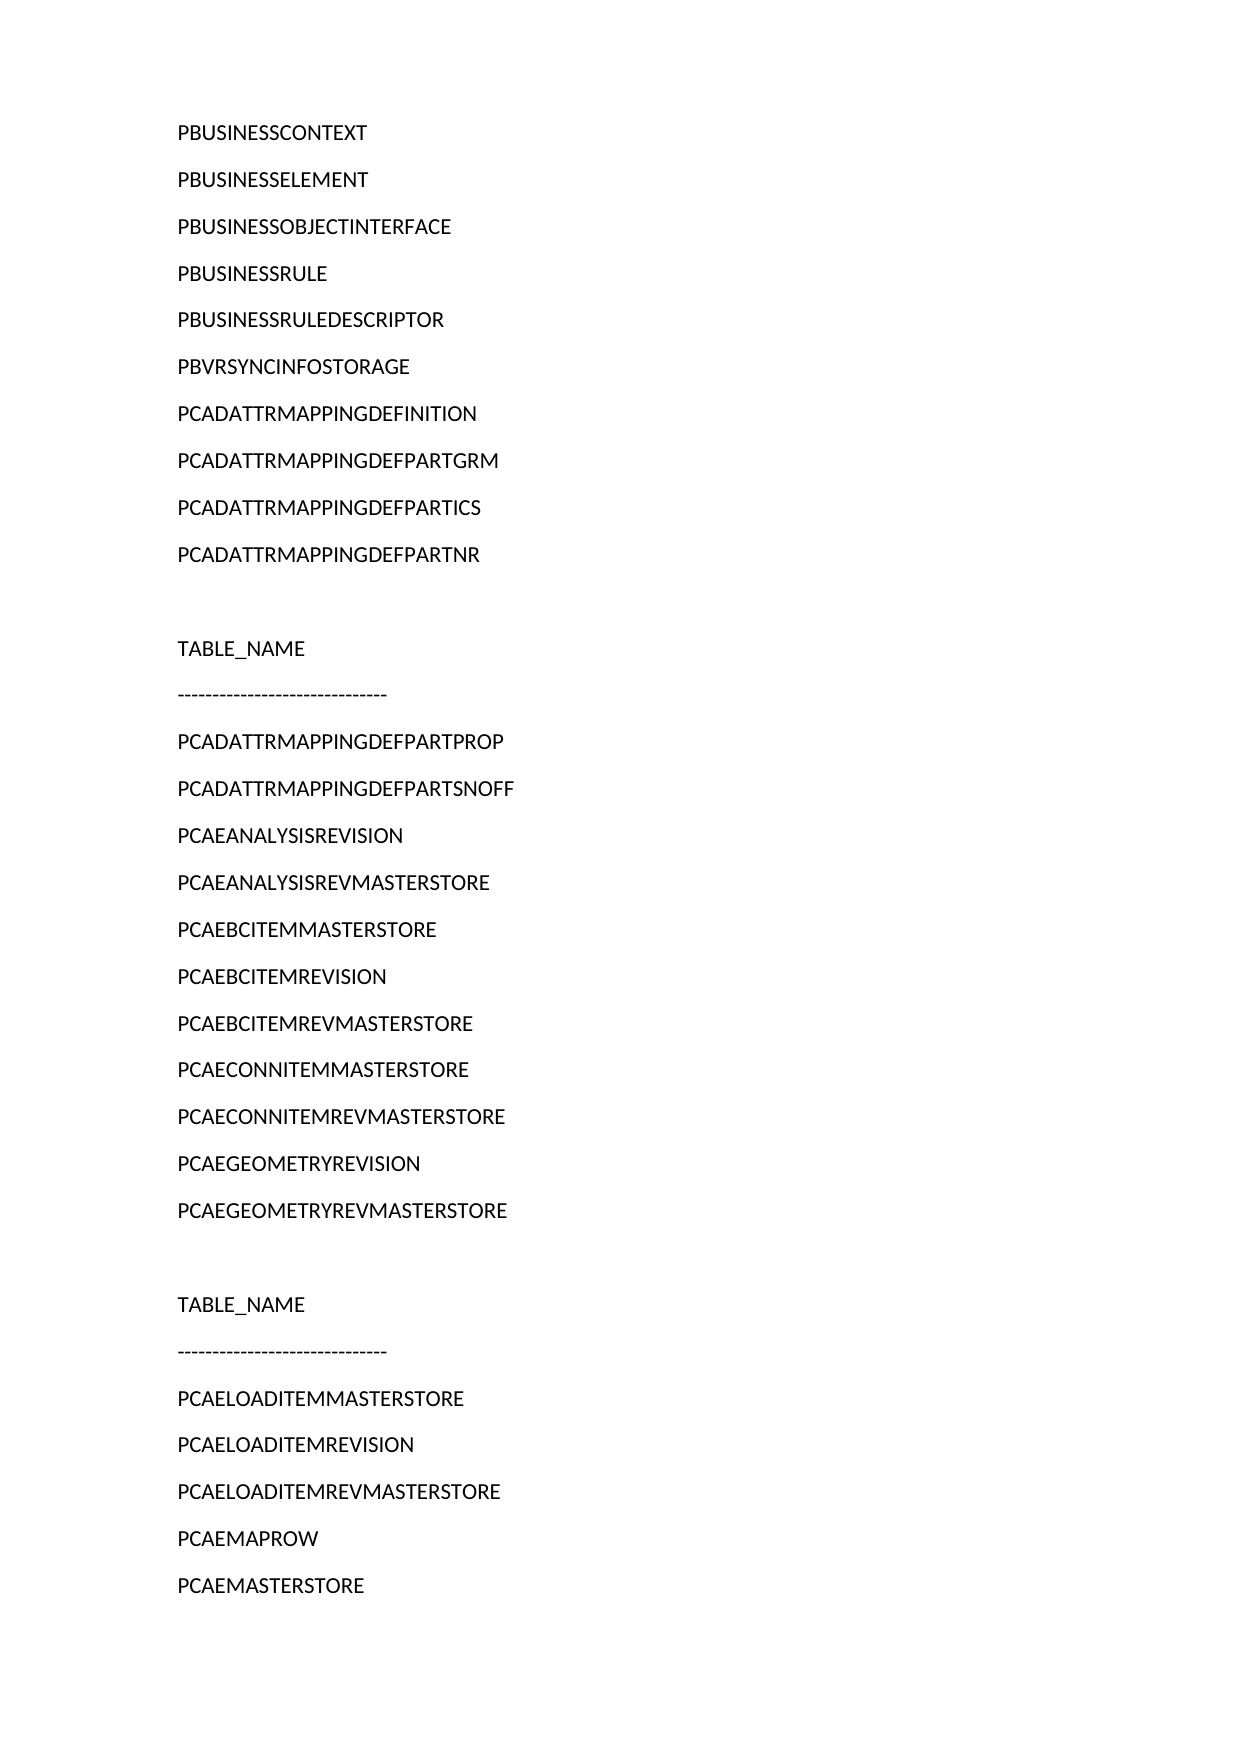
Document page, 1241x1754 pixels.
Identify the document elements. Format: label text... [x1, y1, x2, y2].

text TABLE_NAME [177, 634, 1152, 662]
text PCAEMAPROW [177, 1524, 1152, 1552]
text PCAELOADITEMREVMASTERSTORE [177, 1477, 1152, 1506]
text PCADATTRMAPPINGDEFPARTICS [177, 493, 1152, 521]
text PCAELOADITEMMASTERSTORE [177, 1384, 1152, 1412]
text PCADATTRMAPPINGDEFPARTNR [177, 540, 1152, 568]
text PBUSINESSELEMENT [177, 165, 1152, 193]
text PBUSINESSCONTEXT [177, 118, 1152, 146]
text PBVRSYNCINFOSTORAGE [177, 352, 1152, 381]
text PCAEANALYSISREVMASTERSTORE [177, 868, 1152, 896]
text PCAEANALYSISREVISION [177, 821, 1152, 849]
text PCAEMASTERSTORE [177, 1571, 1152, 1599]
text PBUSINESSOBJECTINTERFACE [177, 212, 1152, 240]
text PCAELOADITEMREVISION [177, 1431, 1152, 1459]
text PCAEBCITEMMASTERSTORE [177, 915, 1152, 943]
text ------------------------------ [177, 1337, 1152, 1365]
text PCAECONNITEMREVMASTERSTORE [177, 1102, 1152, 1131]
text PCAEGEOMETRYREVISION [177, 1149, 1152, 1177]
text PCADATTRMAPPINGDEFPARTGRM [177, 446, 1152, 474]
text PBUSINESSRULEDESCRIPTOR [177, 306, 1152, 334]
text PCAECONNITEMMASTERSTORE [177, 1056, 1152, 1084]
text PCAEGEOMETRYREVMASTERSTORE [177, 1196, 1152, 1224]
text ------------------------------ [177, 681, 1152, 709]
text PCADATTRMAPPINGDEFPARTSNOFF [177, 774, 1152, 802]
text TABLE_NAME [177, 1290, 1152, 1318]
text PBUSINESSRULE [177, 259, 1152, 287]
text PCAEBCITEMREVMASTERSTORE [177, 1009, 1152, 1037]
text PCAEBCITEMREVISION [177, 962, 1152, 990]
text PCADATTRMAPPINGDEFINITION [177, 399, 1152, 427]
text PCADATTRMAPPINGDEFPARTPROP [177, 727, 1152, 756]
